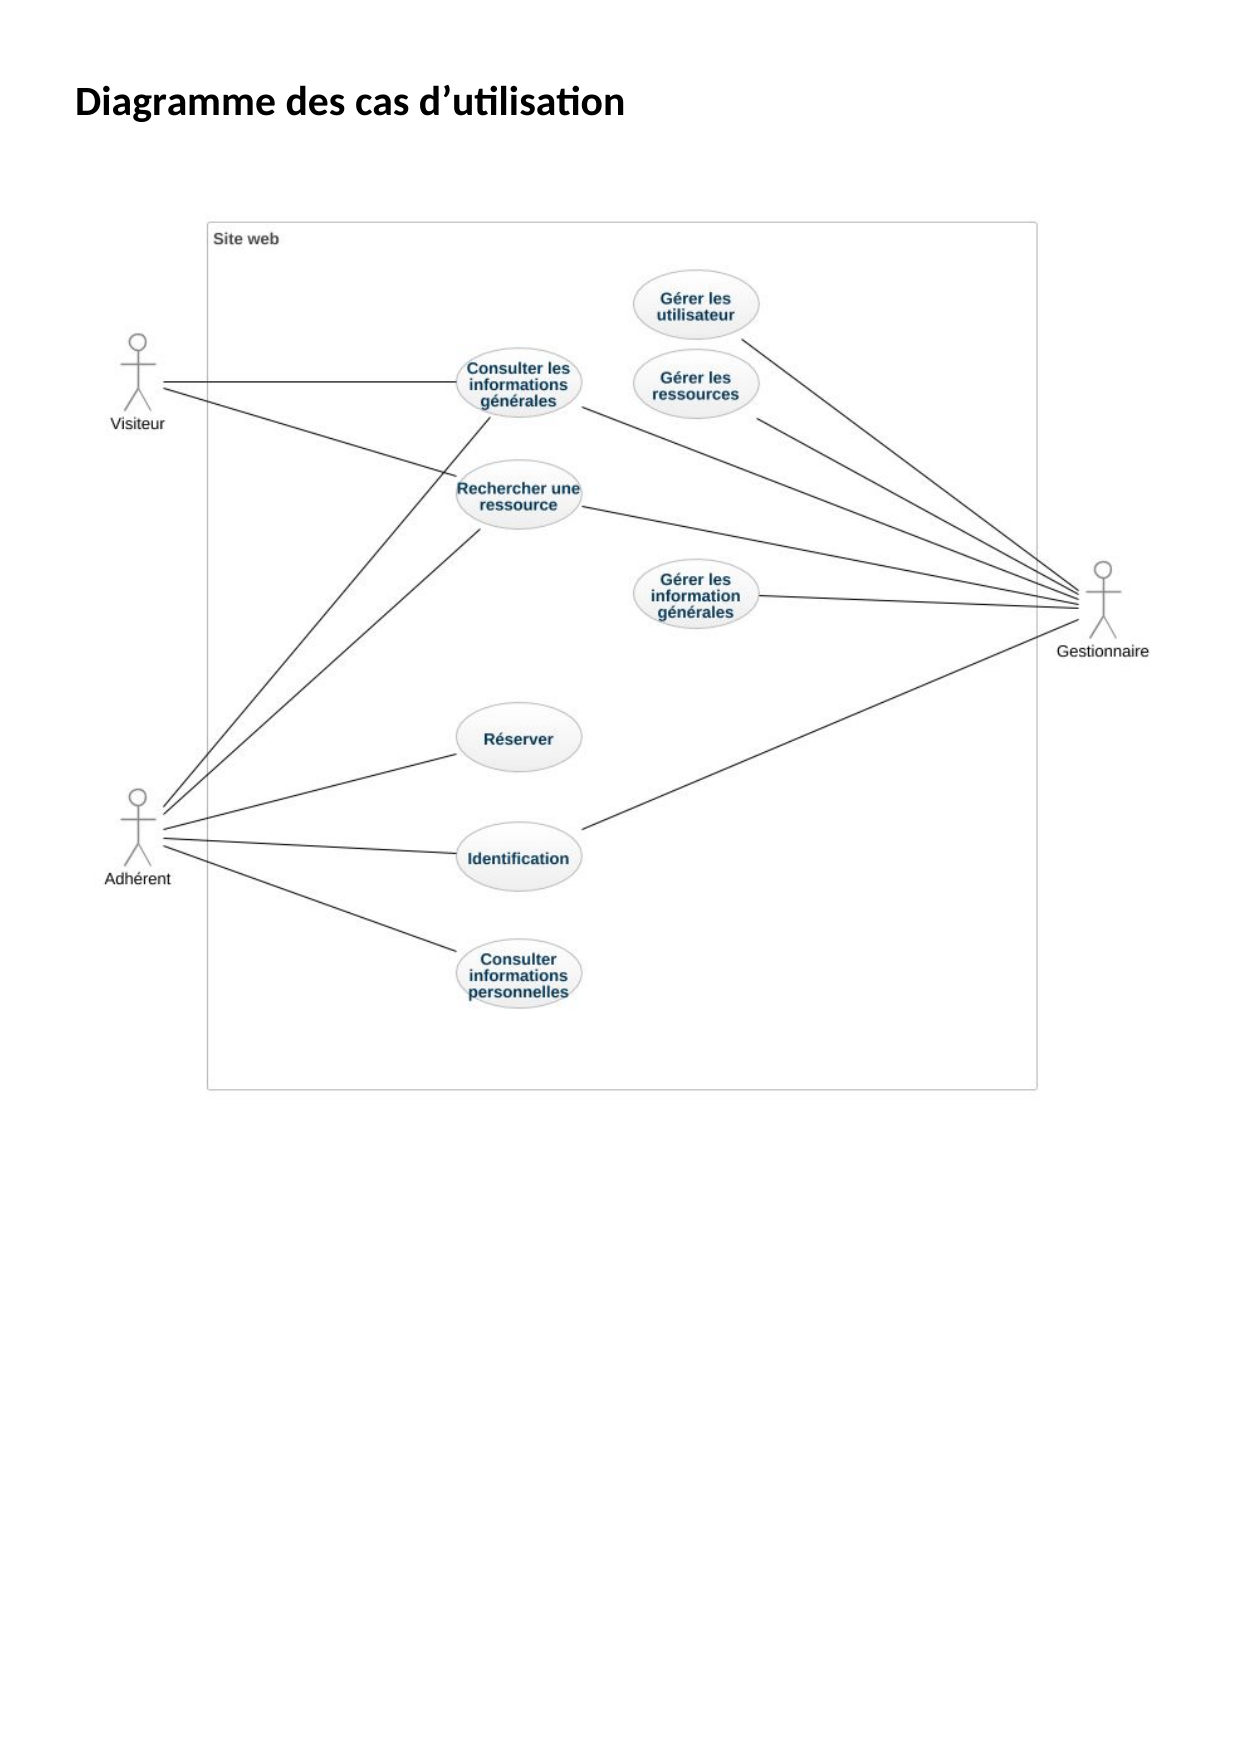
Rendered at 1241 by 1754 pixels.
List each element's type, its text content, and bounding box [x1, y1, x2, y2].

text Diagramme des cas d’utilisation [75, 75, 1165, 126]
picture [75, 184, 1166, 1127]
